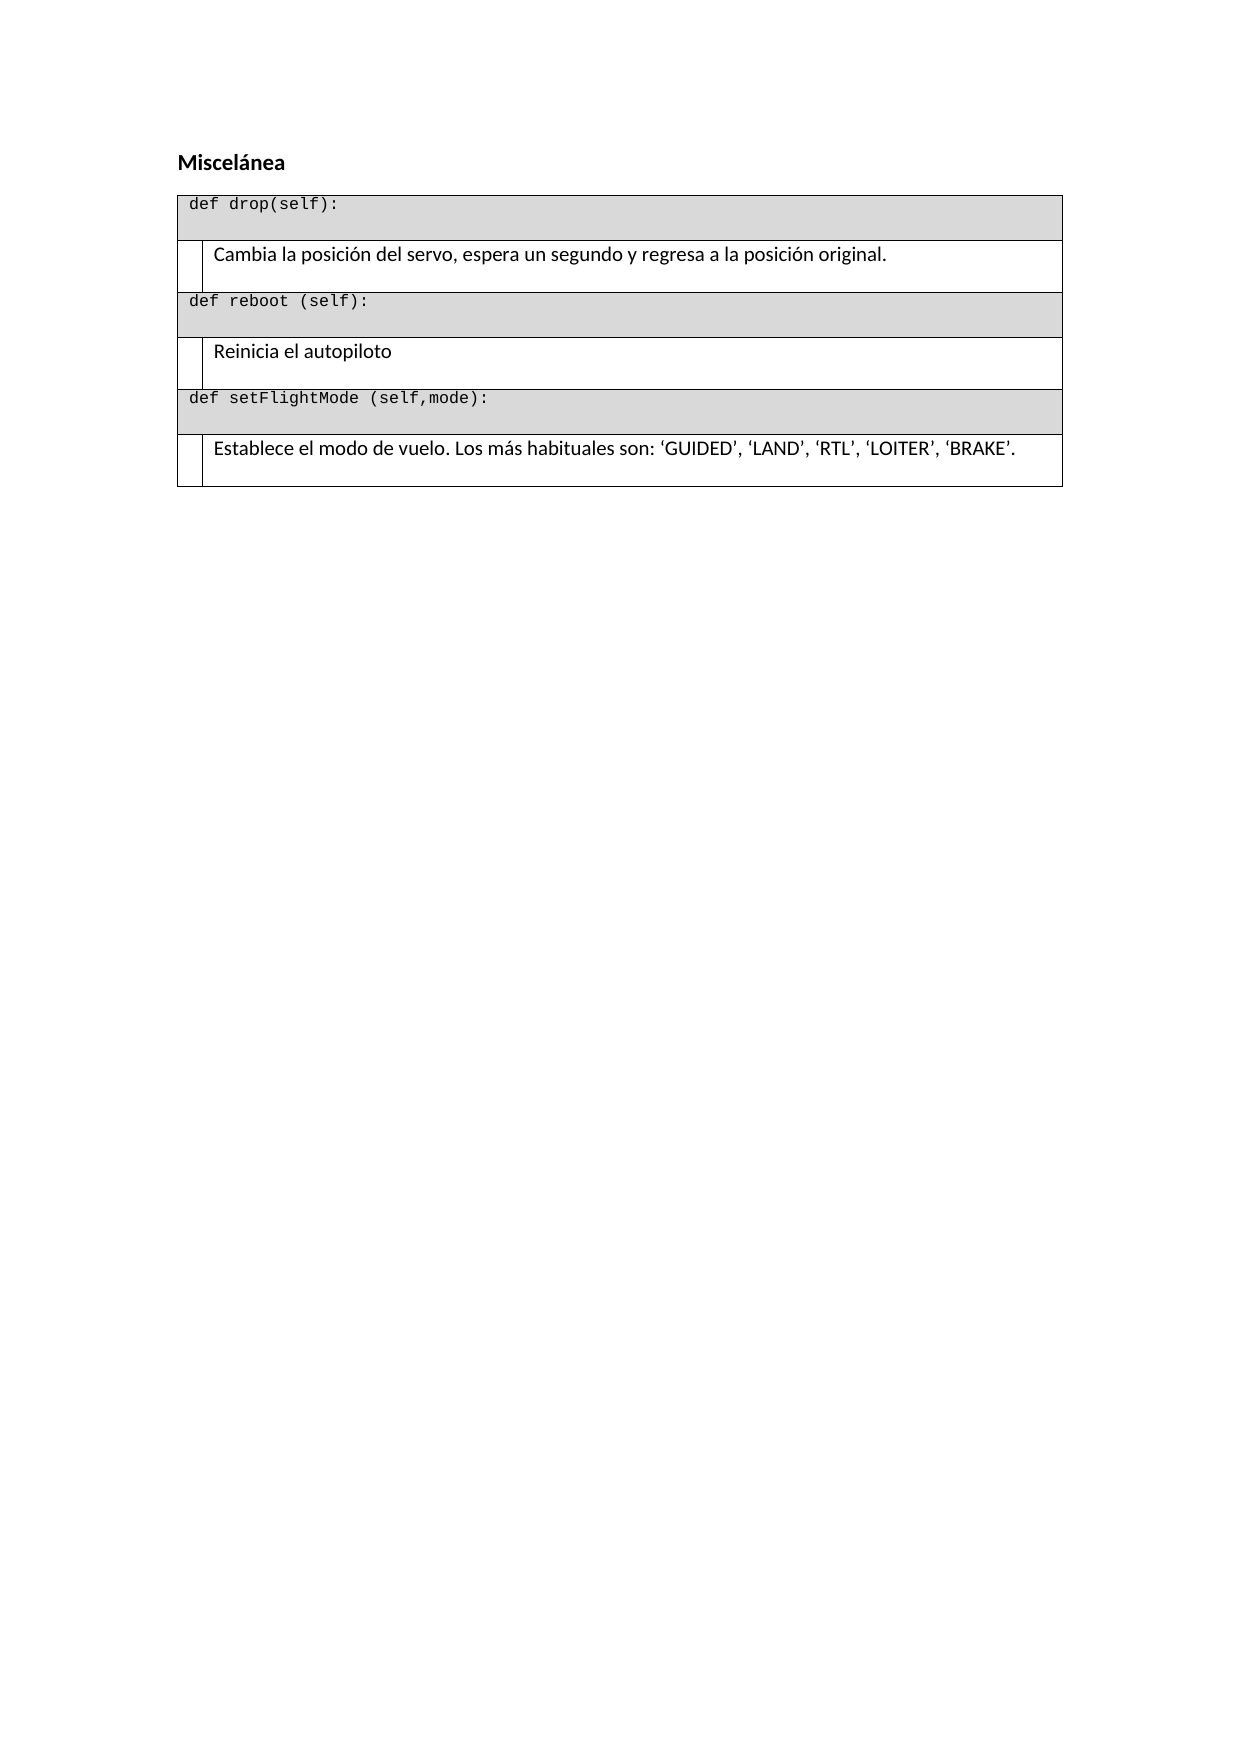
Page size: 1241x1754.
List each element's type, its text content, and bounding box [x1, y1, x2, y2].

table_cell Reinicia el autopiloto [203, 338, 1062, 389]
table_cell Cambia la posición del servo, espera un segundo y regresa a la posición original. [203, 241, 1062, 292]
table_cell [178, 435, 202, 486]
table_cell def setFlightMode (self,mode): [178, 390, 1062, 434]
text Miscelánea [177, 148, 1063, 176]
table_header def drop(self): [178, 196, 1062, 240]
table_cell Establece el modo de vuelo. Los más habituales son: ‘GUIDED’, ‘LAND’, ‘RTL’, ‘LOITER’, ‘BRAKE’. [203, 435, 1062, 486]
table_cell [178, 338, 202, 389]
table_cell def reboot (self): [178, 293, 1062, 337]
table_cell [178, 241, 202, 292]
